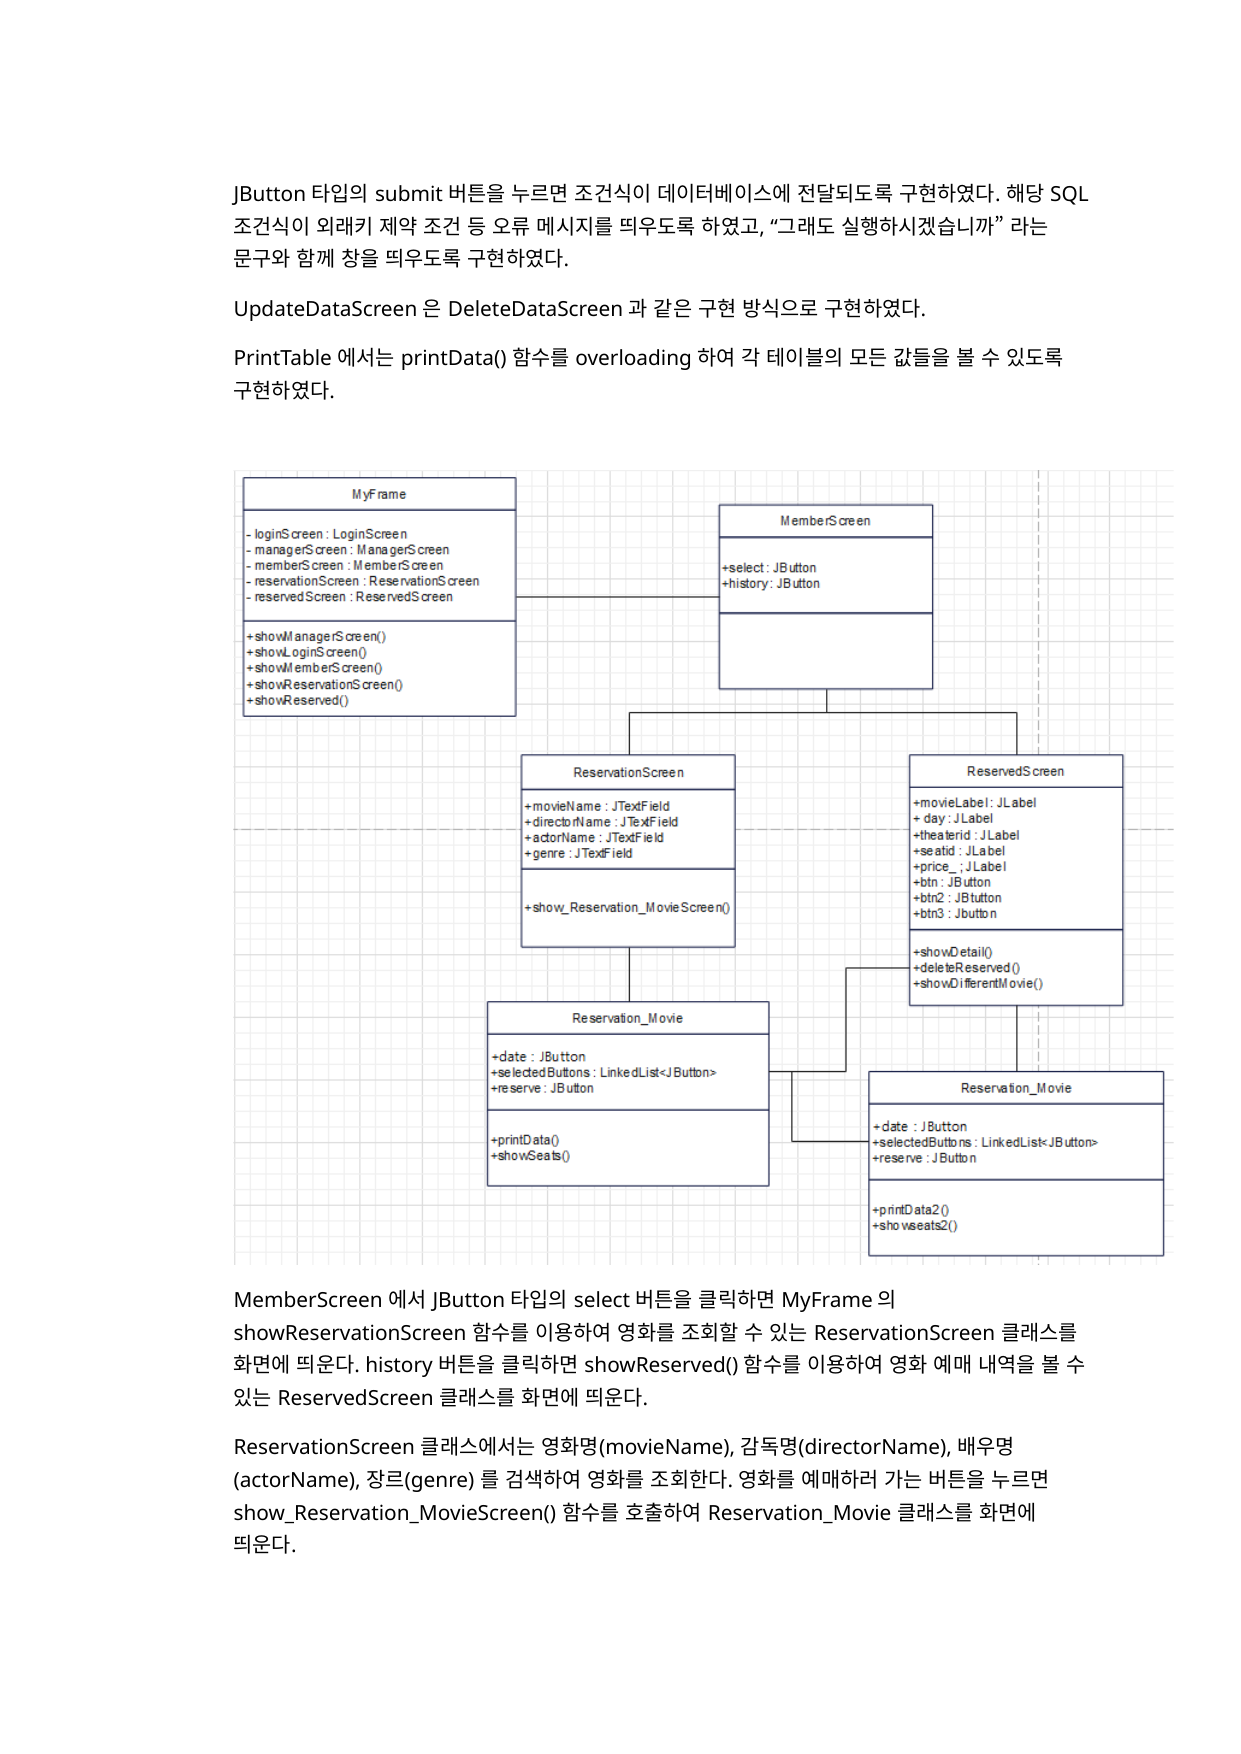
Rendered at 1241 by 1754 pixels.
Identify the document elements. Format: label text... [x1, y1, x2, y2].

list MemberScreen 에서 JButton 타입의 select 버튼을 클릭하면 MyFrame의 showReservationScreen 함수를 이용하여 영화를 조회할 수 있는 ReservationScreen 클래스를 화면에 띄운다. history 버튼을 클릭하면 showReserved() 함수를 이용하여 영화 예매 내역을 볼 수 있는 ReservedScreen 클래스를 화면에 띄운다. [233, 1283, 1090, 1412]
picture [233, 470, 1174, 1265]
list UpdateDataScreen 은 DeleteDataScreen 과 같은 구현 방식으로 구현하였다. [233, 292, 1090, 322]
list PrintTable 에서는 printData() 함수를 overloading 하여 각 테이블의 모든 값들을 볼 수 있도록 구현하였다. [233, 341, 1090, 404]
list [233, 177, 1090, 273]
list ReservationScreen 클래스에서는 영화명(movieName), 감독명(directorName), 배우명(actorName), 장르(genre) 를 검색하여 영화를 조회한다. 영화를 예매하러 가는 버튼을 누르면 show_Reservation_MovieScreen() 함수를 호출하여 Reservation_Movie 클래스를 화면에 띄운다. [233, 1431, 1090, 1559]
